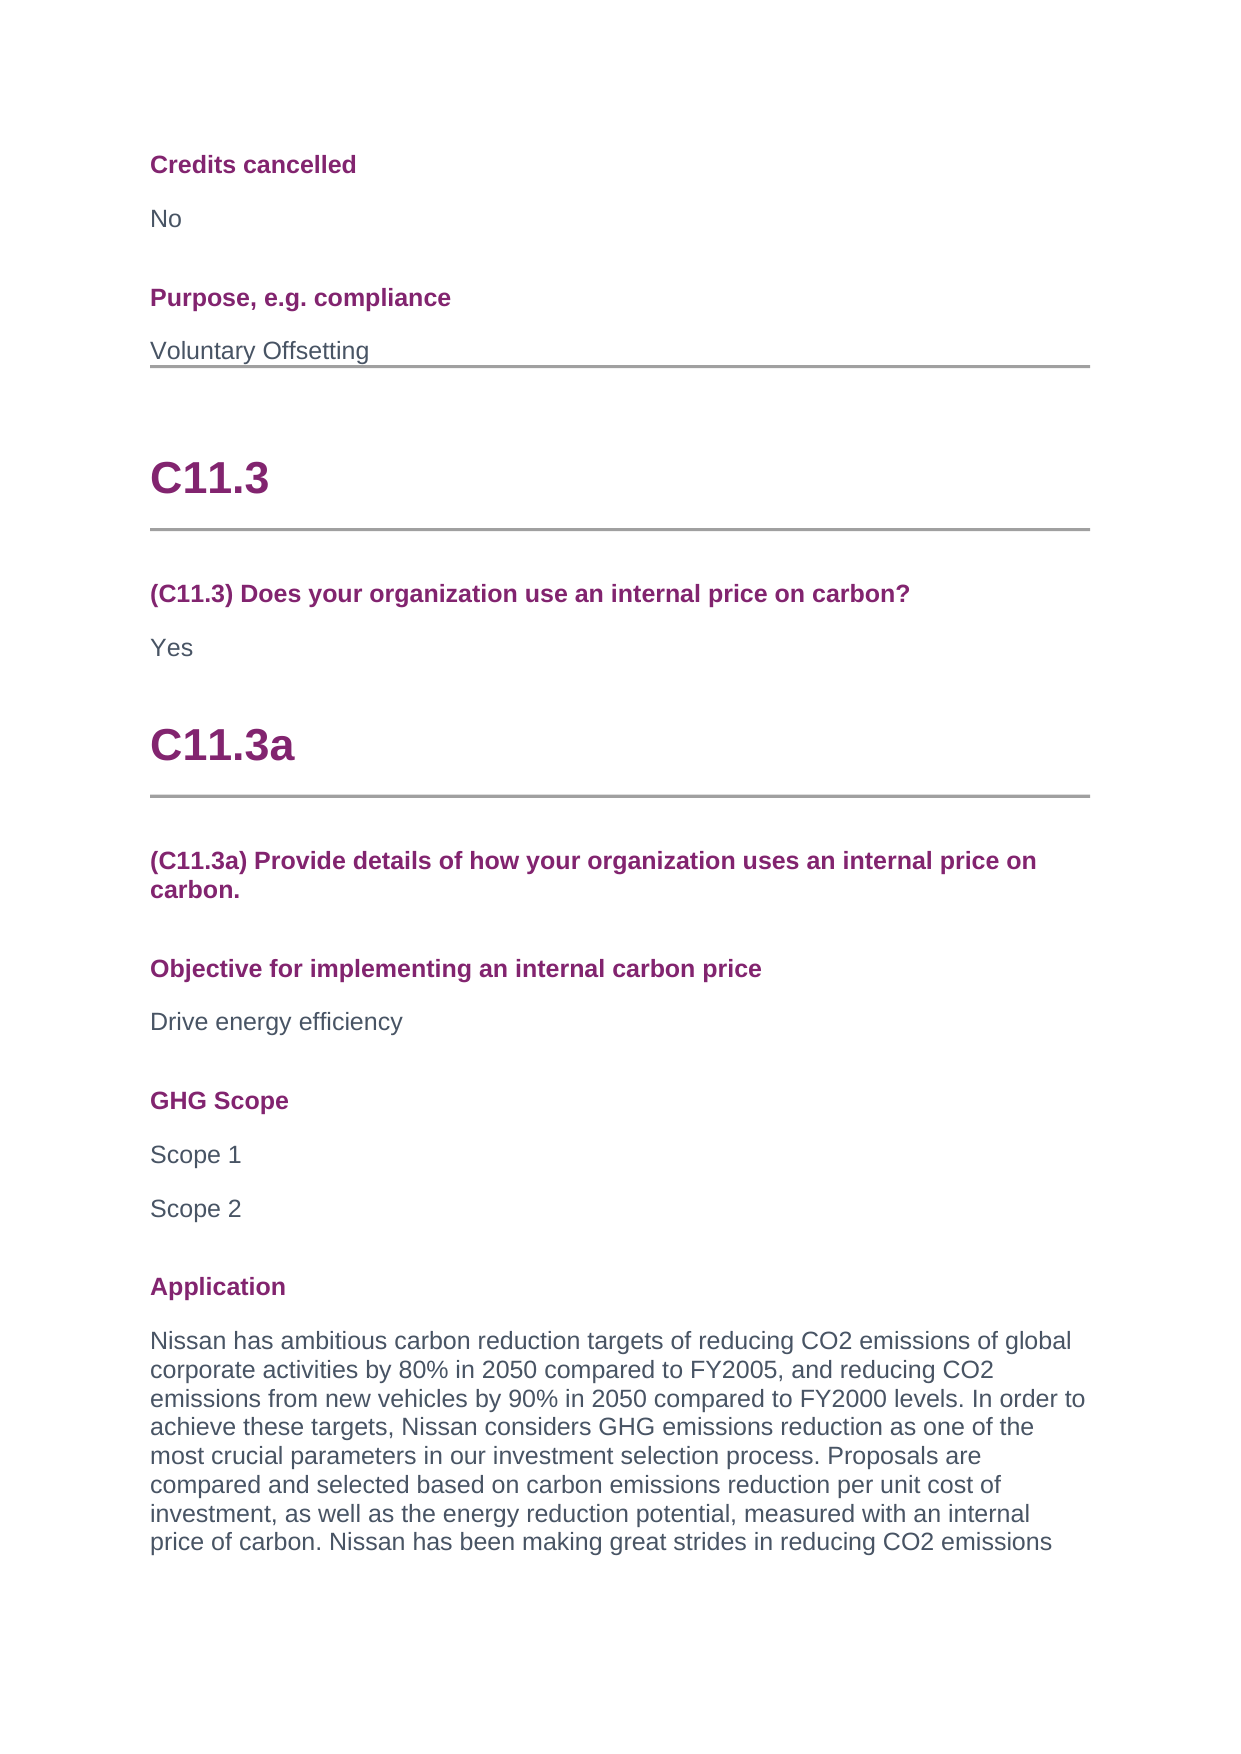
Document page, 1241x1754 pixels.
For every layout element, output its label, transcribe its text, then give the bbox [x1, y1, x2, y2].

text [150, 1326, 1090, 1556]
text Drive energy efficiency [150, 1007, 1090, 1036]
text Yes [150, 633, 1090, 662]
subtitle GHG Scope [150, 1086, 1090, 1115]
subtitle C11.3 [150, 395, 1090, 503]
text No [150, 204, 1090, 232]
subtitle (C11.3a) Provide details of how your organization uses an internal price on carbon. [150, 846, 1090, 903]
subtitle Application [150, 1272, 1090, 1301]
subtitle C11.3a [150, 662, 1090, 770]
subtitle Objective for implementing an internal carbon price [150, 953, 1090, 982]
subtitle (C11.3) Does your organization use an internal price on carbon? [150, 579, 1090, 608]
text Scope 1 [150, 1140, 1090, 1168]
text Scope 2 [150, 1193, 1090, 1222]
text Voluntary Offsetting [150, 336, 1090, 365]
subtitle Purpose, e.g. compliance [150, 282, 1090, 311]
subtitle Credits cancelled [150, 150, 1090, 179]
